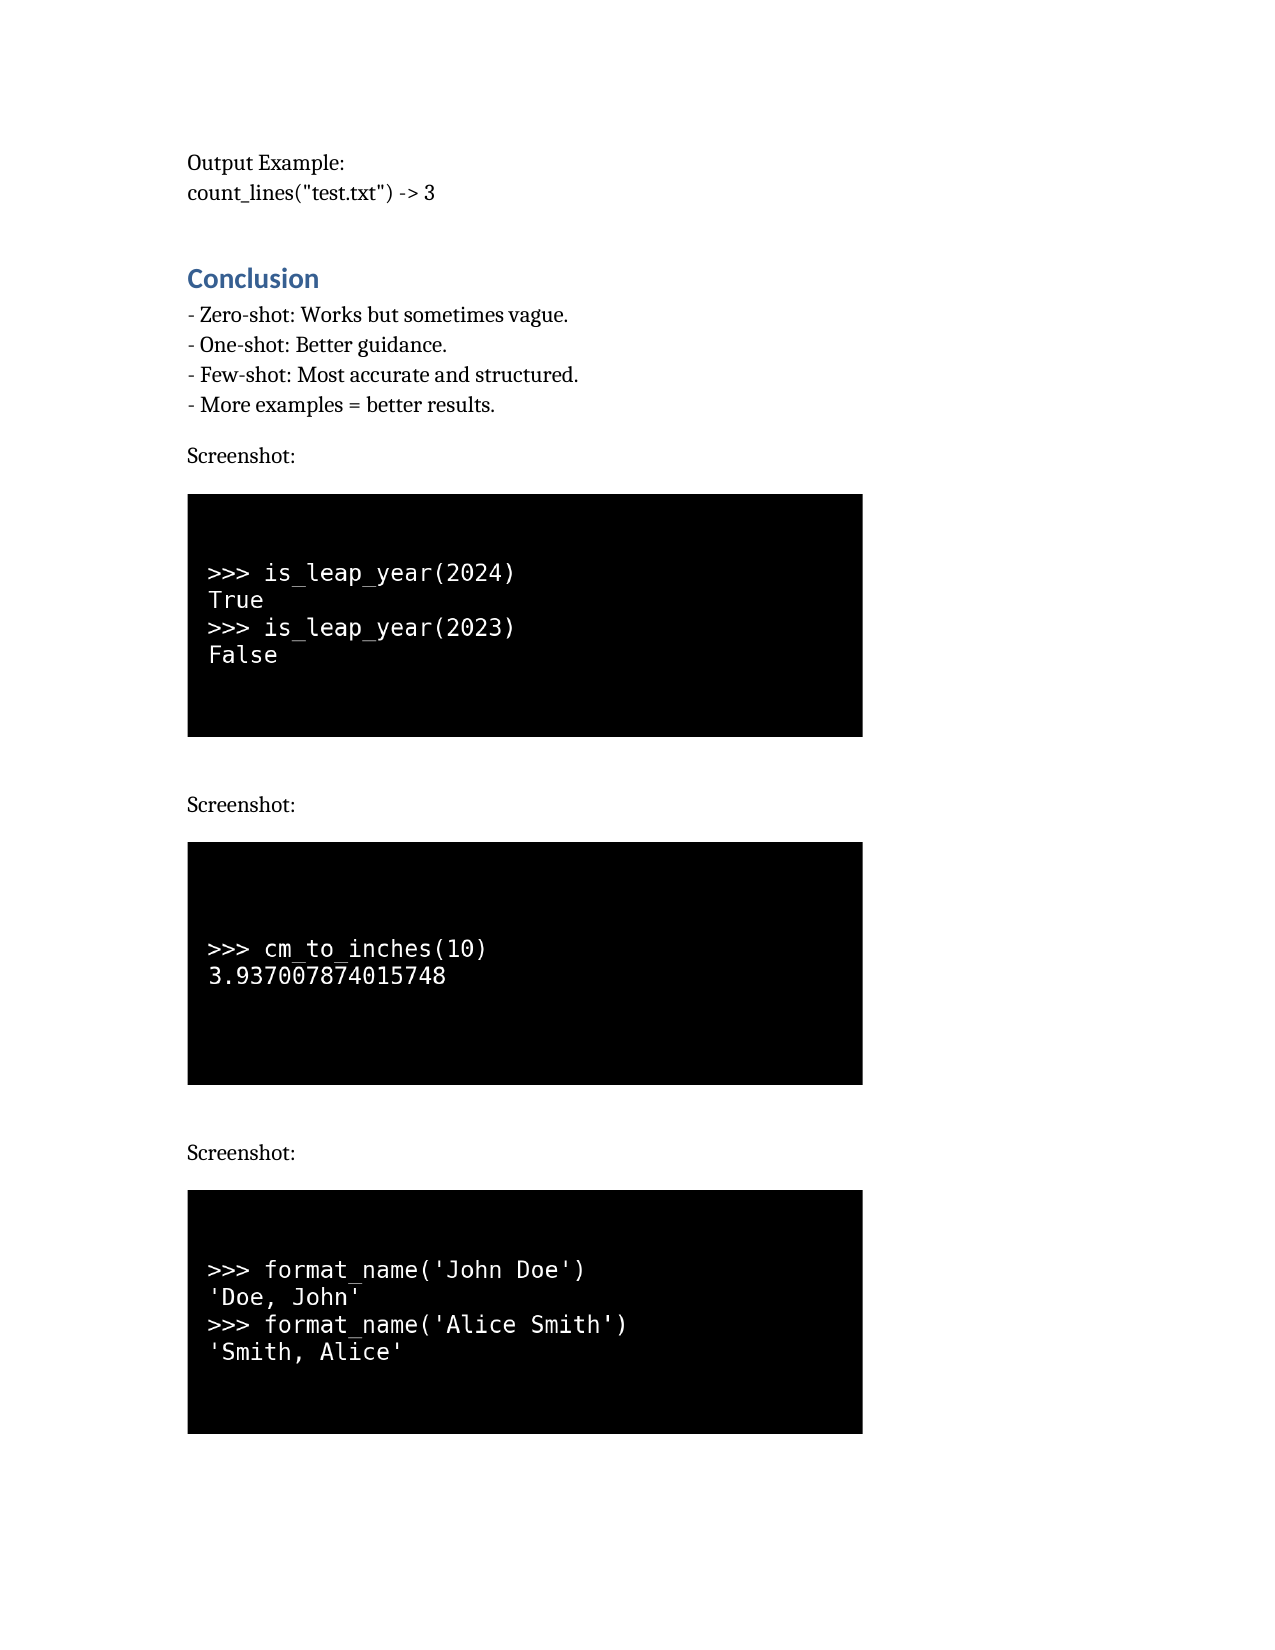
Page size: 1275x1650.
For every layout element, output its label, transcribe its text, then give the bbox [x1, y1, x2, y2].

picture [187, 494, 863, 737]
picture [187, 842, 863, 1085]
text Screenshot: [187, 1109, 1087, 1166]
text Screenshot: [187, 761, 1087, 818]
subtitle Conclusion [187, 260, 1087, 296]
text Output Example: count_lines("test.txt") -> 3 [187, 150, 1087, 207]
picture [187, 1190, 863, 1434]
text - Zero-shot: Works but sometimes vague. - One-shot: Better guidance. - Few-shot: Most accurate and structured. - More examples = better results. [187, 301, 1087, 418]
text Screenshot: [187, 443, 1087, 469]
